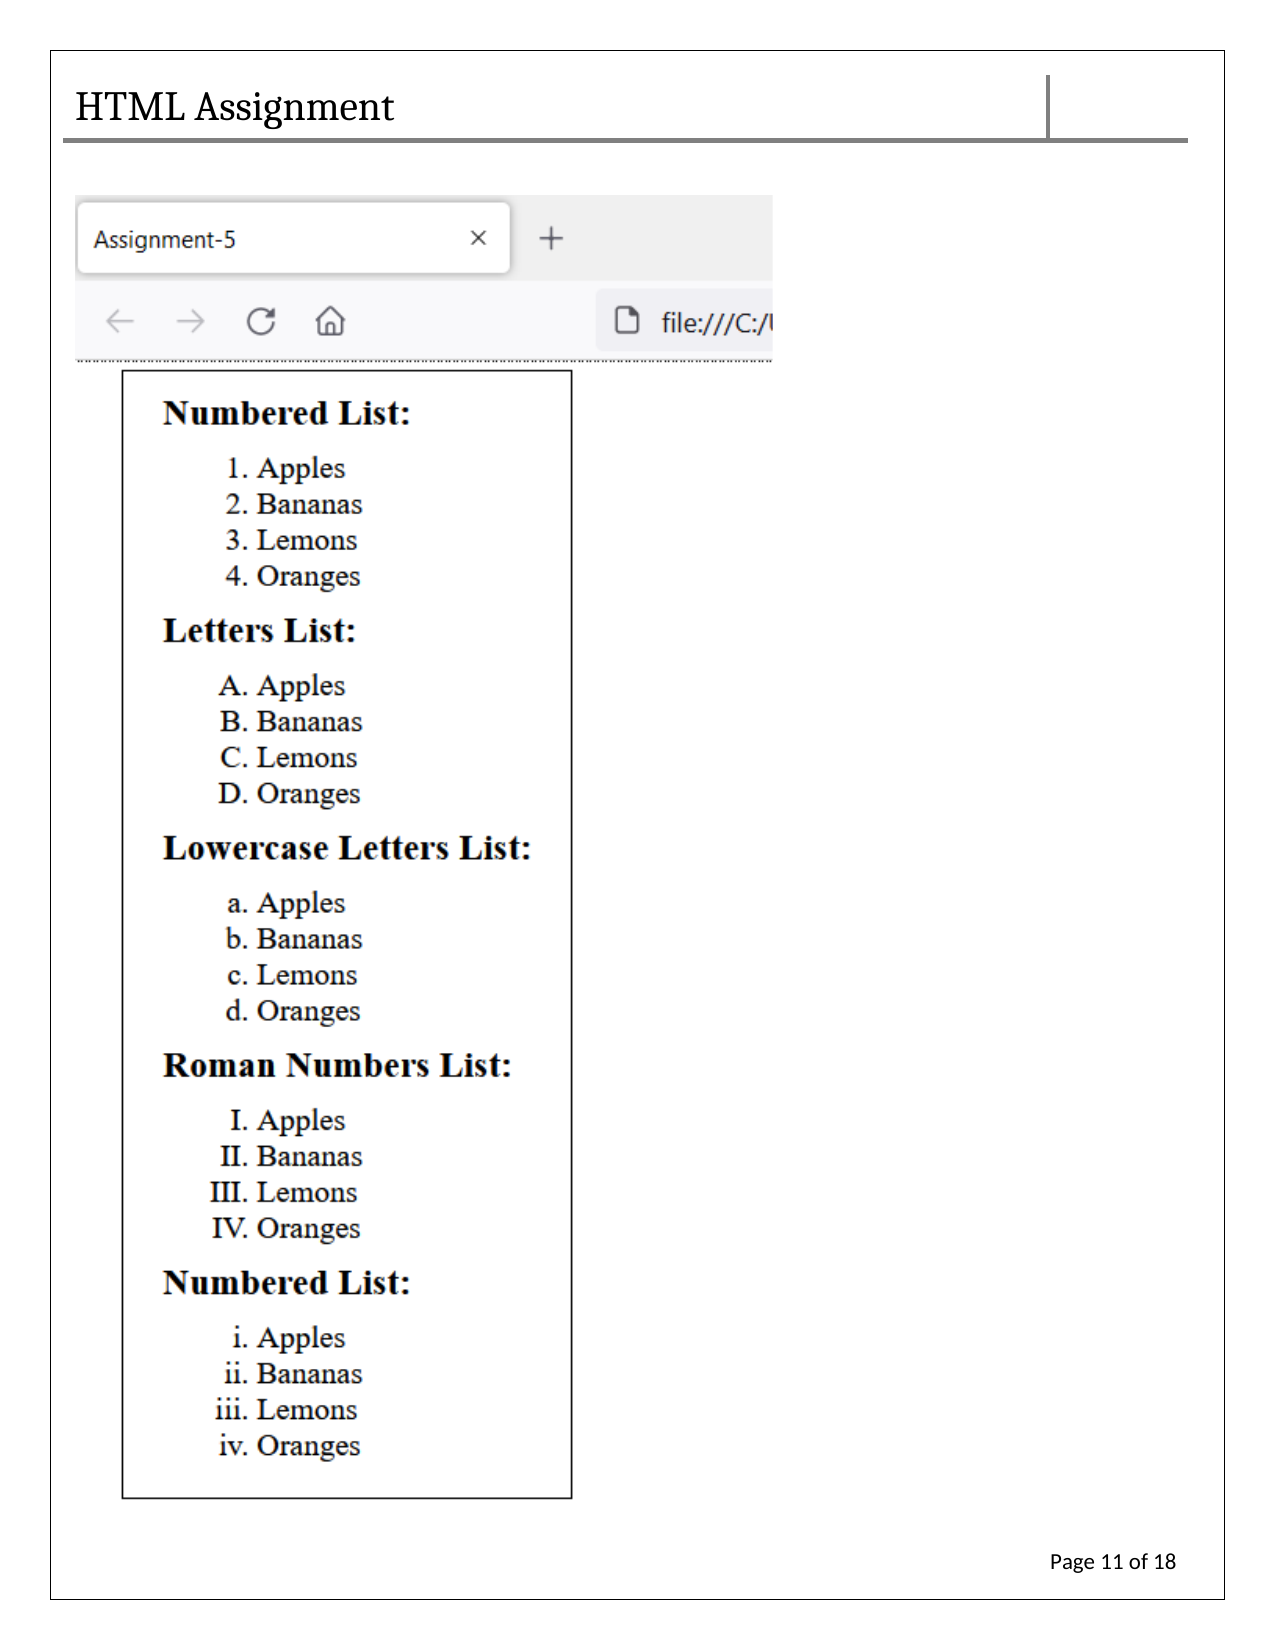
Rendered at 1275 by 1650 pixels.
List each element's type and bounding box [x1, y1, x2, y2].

picture [75, 195, 773, 1547]
